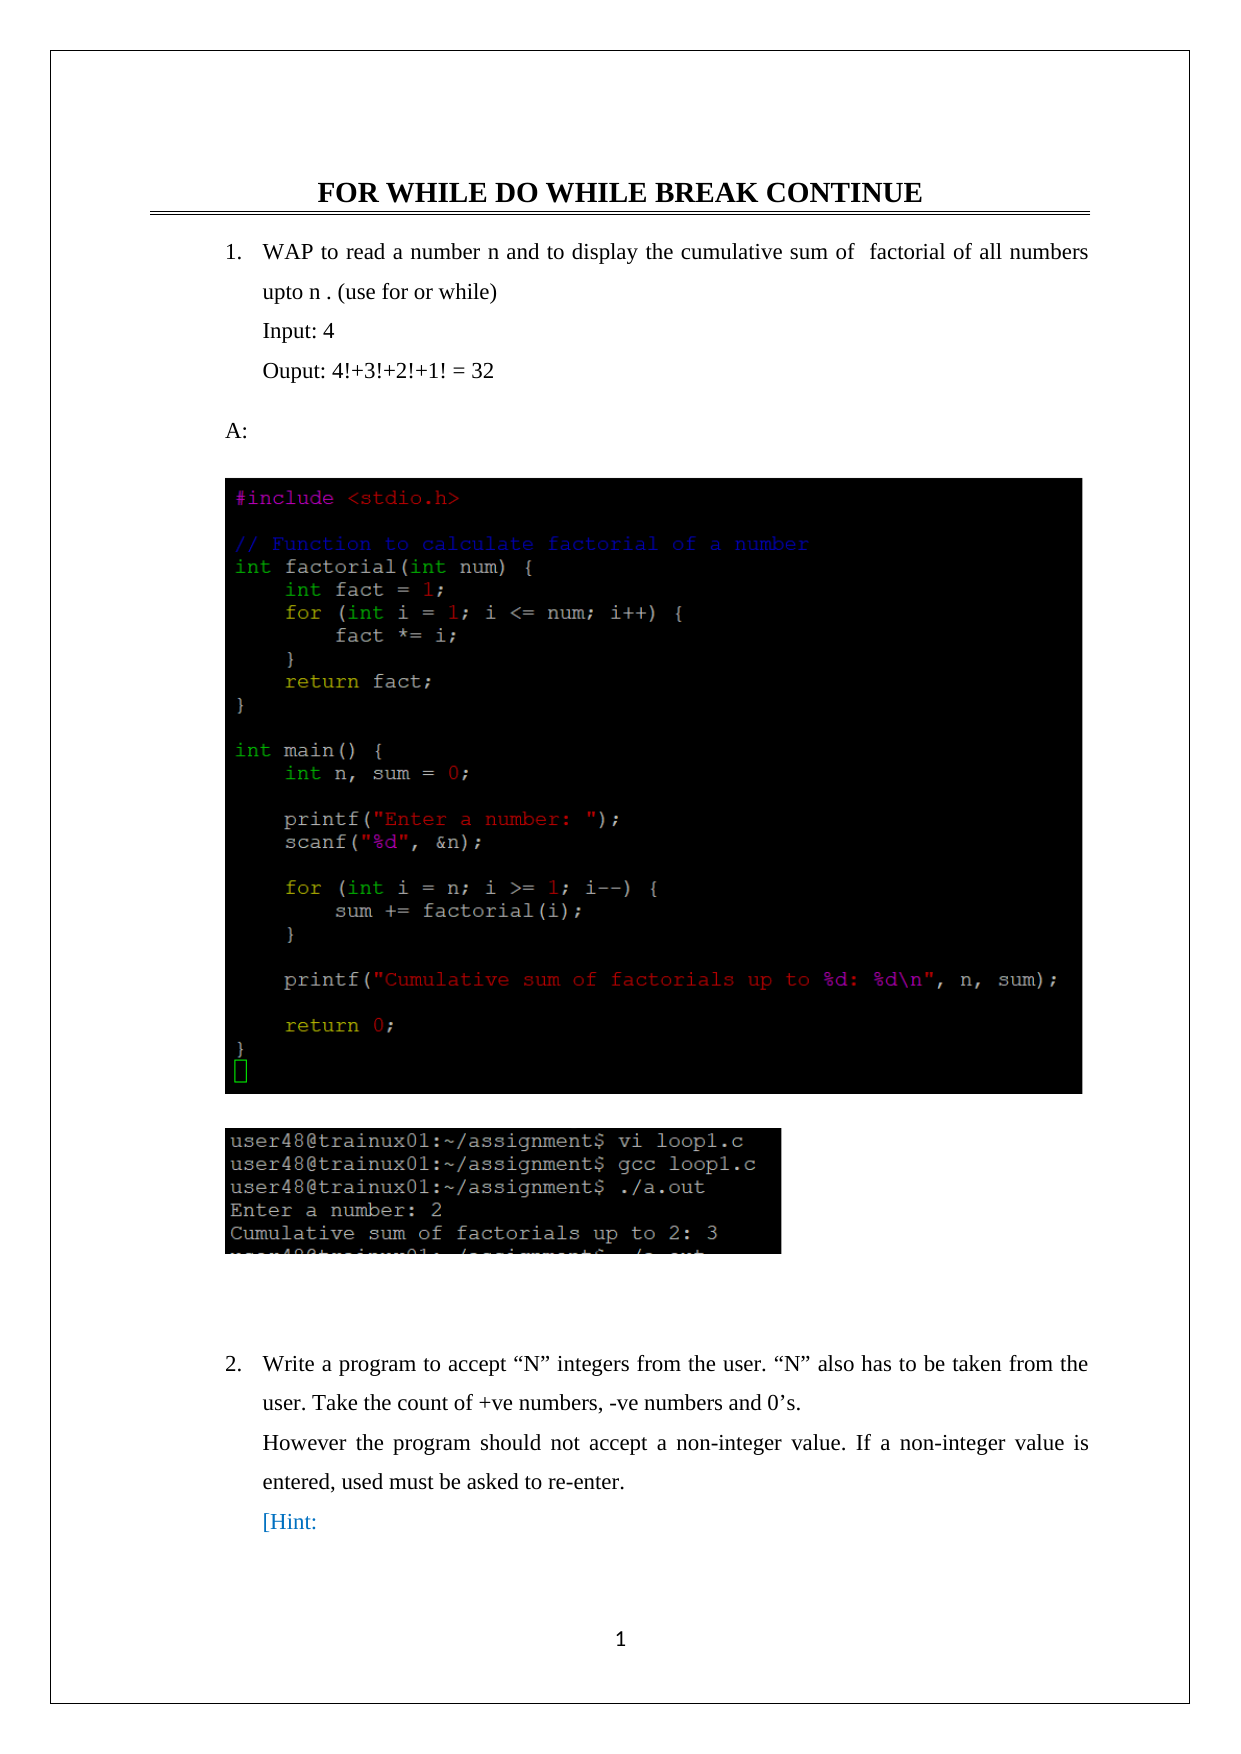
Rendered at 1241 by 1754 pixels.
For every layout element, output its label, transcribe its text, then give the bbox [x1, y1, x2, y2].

list Write a program to accept “N” integers from the user. “N” also has to be taken from the user. Take the count of +ve numbers, -ve numbers and 0’s. [225, 1350, 1090, 1416]
list WAP to read a number n and to display the cumulative sum of factorial of all numbers upto n . (use for or while) [225, 238, 1090, 304]
list Input: 4 [262, 317, 1090, 344]
list However the program should not accept a non-integer value. If a non-integer value is entered, used must be asked to re-enter. [262, 1429, 1090, 1495]
list Ouput: 4!+3!+2!+1! = 32 [262, 357, 1090, 383]
picture [225, 1128, 782, 1254]
picture [225, 477, 1083, 1094]
text A: [150, 417, 1090, 443]
subtitle FOR WHILE DO WHILE BREAK CONTINUE [150, 175, 1090, 211]
list [Hint: [262, 1508, 1090, 1534]
